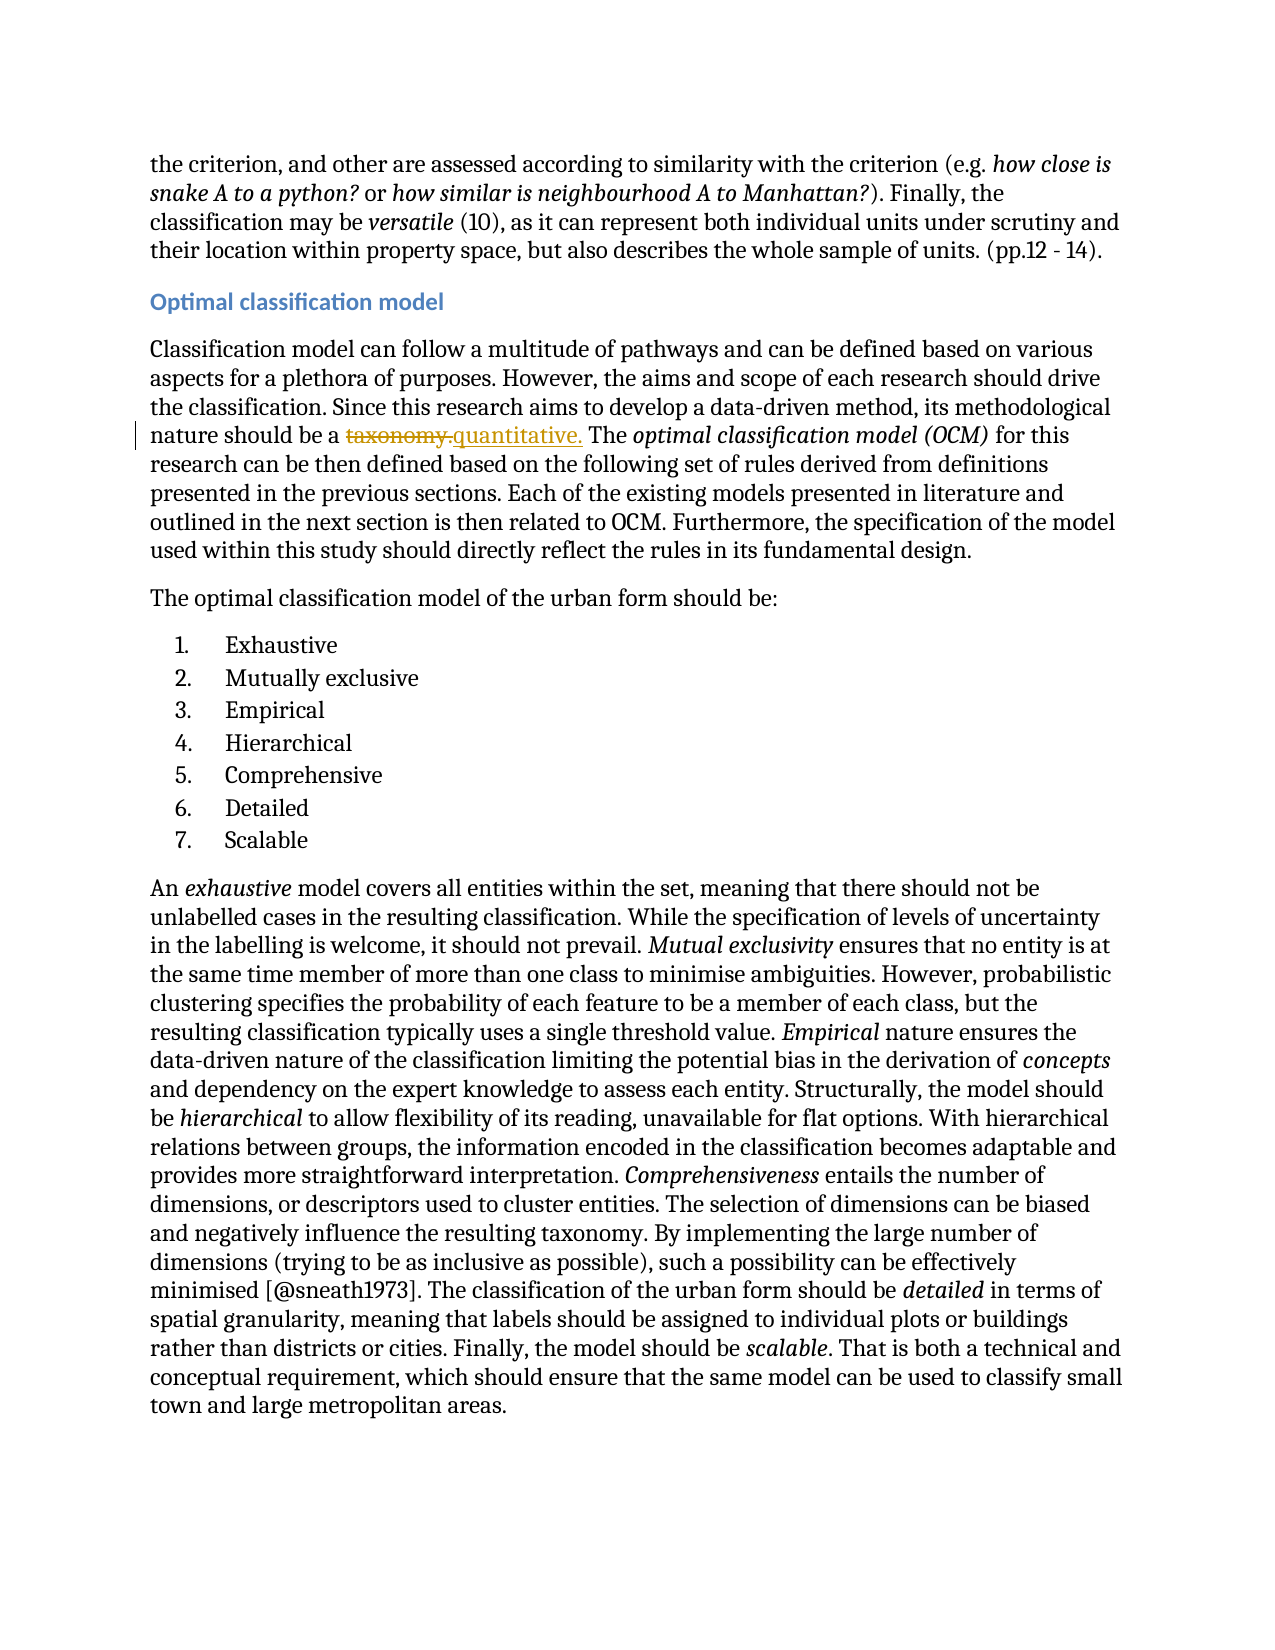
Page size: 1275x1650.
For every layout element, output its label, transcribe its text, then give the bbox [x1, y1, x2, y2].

text Classification model can follow a multitude of pathways and can be defined based on various aspects for a plethora of purposes. However, the aims and scope of each research should drive the classification. Since this research aims to develop a data-driven method, its methodological nature should be a The optimal classification model (OCM) for this research can be then defined based on the following set of rules derived from definitions presented in the previous sections. Each of the existing models presented in literature and outlined in the next section is then related to OCM. Furthermore, the specification of the model used within this study should directly reflect the rules in its fundamental design. [150, 335, 1125, 565]
list Exhaustive [175, 631, 1125, 660]
subtitle Optimal classification model [150, 286, 1125, 316]
list Comprehensive [175, 761, 1125, 790]
list Mutually exclusive [175, 664, 1125, 693]
list Detailed [175, 794, 1125, 823]
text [150, 150, 1125, 265]
text An exhaustive model covers all entities within the set, meaning that there should not be unlabelled cases in the resulting classification. While the specification of levels of uncertainty in the labelling is welcome, it should not prevail. Mutual exclusivity ensures that no entity is at the same time member of more than one class to minimise ambiguities. However, probabilistic clustering specifies the probability of each feature to be a member of each class, but the resulting classification typically uses a single threshold value. Empirical nature ensures the data-driven nature of the classification limiting the potential bias in the derivation of concepts and dependency on the expert knowledge to assess each entity. Structurally, the model should be hierarchical to allow flexibility of its reading, unavailable for flat options. With hierarchical relations between groups, the information encoded in the classification becomes adaptable and provides more straightforward interpretation. Comprehensiveness entails the number of dimensions, or descriptors used to cluster entities. The selection of dimensions can be biased and negatively influence the resulting taxonomy. By implementing the large number of dimensions (trying to be as inclusive as possible), such a possibility can be effectively minimised [@sneath1973]. The classification of the urban form should be detailed in terms of spatial granularity, meaning that labels should be assigned to individual plots or buildings rather than districts or cities. Finally, the model should be scalable. That is both a technical and conceptual requirement, which should ensure that the same model can be used to classify small town and large metropolitan areas. [150, 874, 1125, 1420]
list Hierarchical [175, 729, 1125, 758]
text The optimal classification model of the urban form should be: [150, 584, 1125, 613]
list Scalable [175, 826, 1125, 855]
list Empirical [175, 696, 1125, 725]
